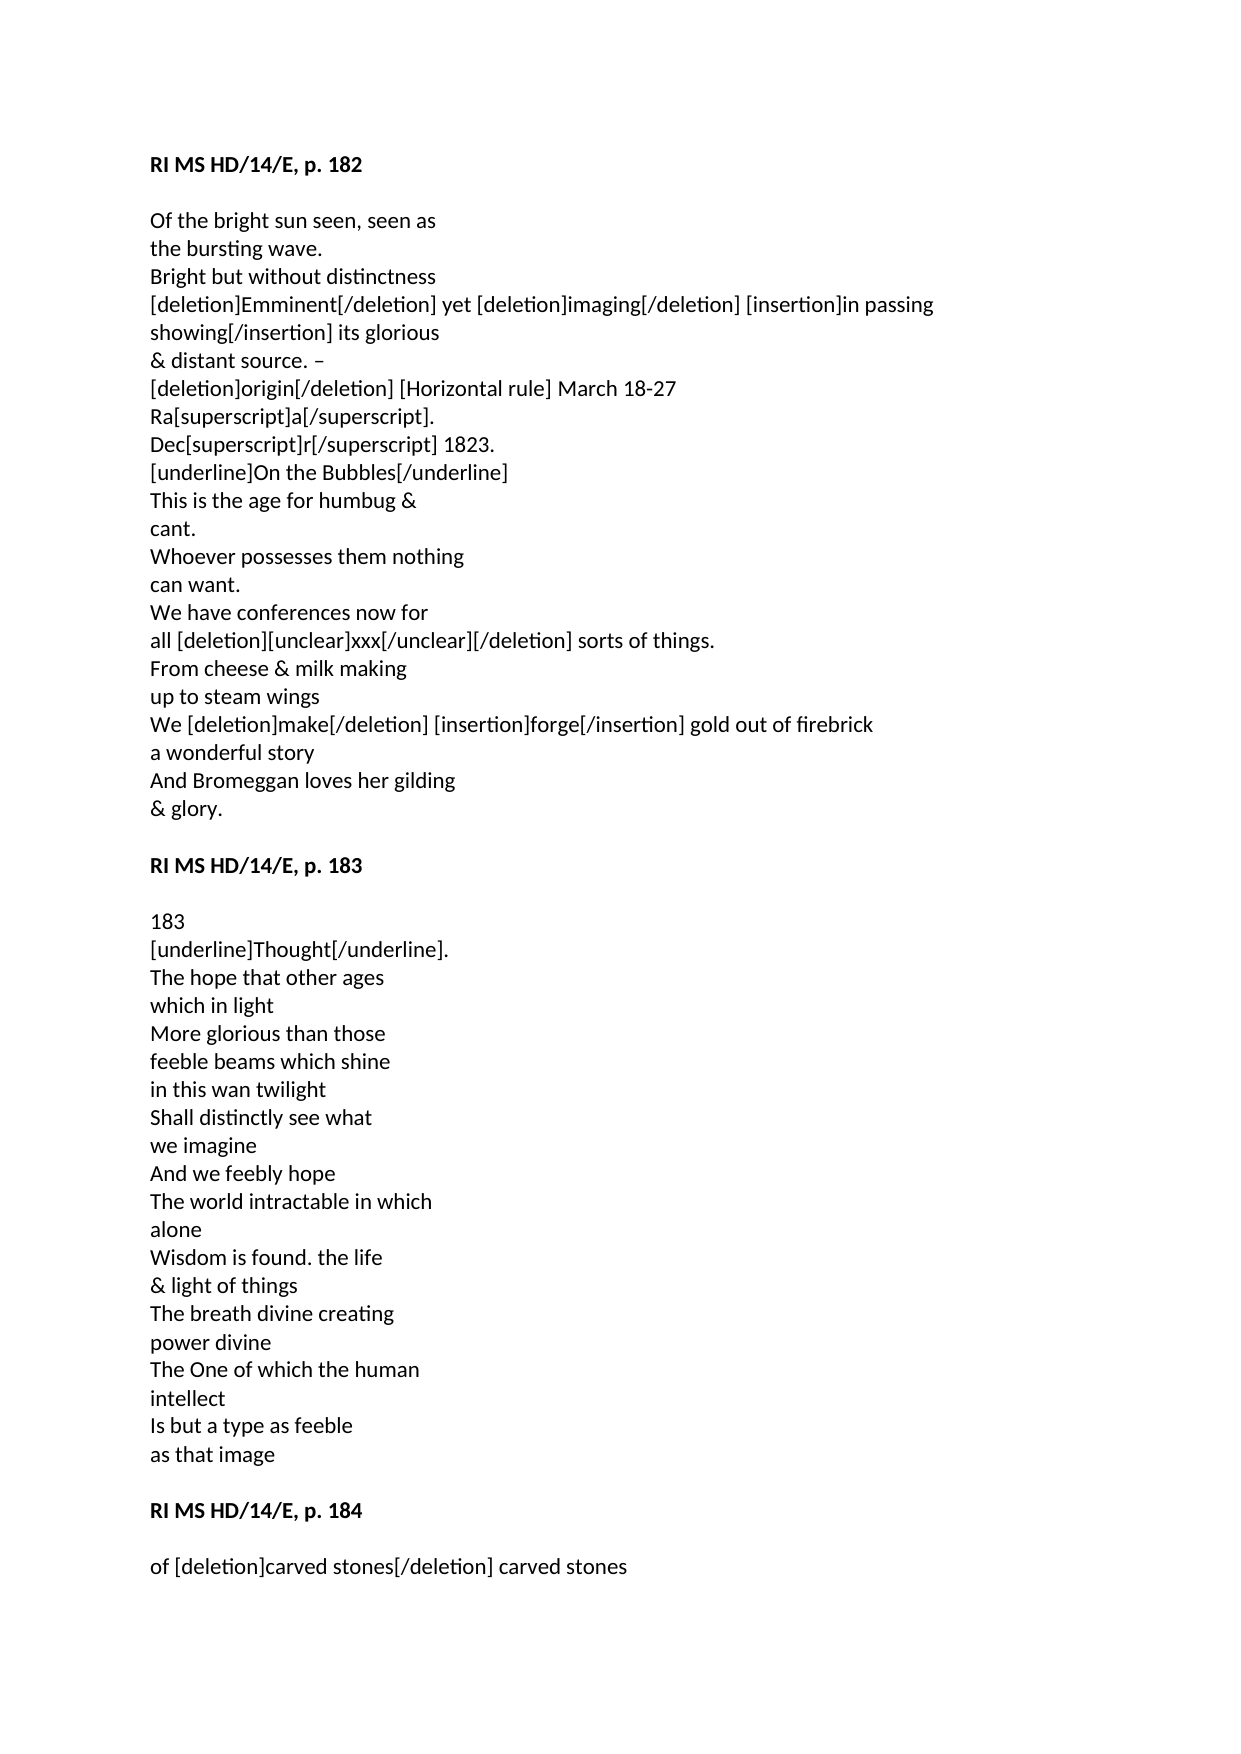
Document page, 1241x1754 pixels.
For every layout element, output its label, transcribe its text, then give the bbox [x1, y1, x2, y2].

text Is but a type as feeble [150, 1412, 1090, 1440]
text Dec[superscript]r[/superscript] 1823. [underline]On the Bubbles[/underline] This is the age for humbug & [150, 430, 1090, 514]
text the bursting wave. Bright but without distinctness [150, 234, 1090, 290]
text & glory. [150, 794, 1090, 851]
text cant. [150, 514, 1090, 542]
text [deletion]Emminent[/deletion] yet [deletion]imaging[/deletion] [insertion]in passing showing[/insertion] its glorious [150, 290, 1090, 346]
text can want. [150, 570, 1090, 598]
text 183 [150, 907, 1090, 935]
text as that image [150, 1440, 1090, 1496]
text RI MS HD/14/E, p. 183 [150, 851, 1090, 879]
text Ra[superscript]a[/superscript]. [150, 402, 1090, 430]
text RI MS HD/14/E, p. 184 [150, 1496, 1090, 1524]
text We have conferences now for [150, 598, 1090, 626]
text More glorious than those feeble beams which shine [150, 1019, 1090, 1075]
text all [deletion][unclear]xxx[/unclear][/deletion] sorts of things. From cheese & milk making [150, 626, 1090, 682]
text And Bromeggan loves her gilding [150, 766, 1090, 794]
text [underline]Thought[/underline]. The hope that other ages which in light [150, 935, 1090, 1019]
text We [deletion]make[/deletion] [insertion]forge[/insertion] gold out of firebrick [150, 710, 1090, 738]
text Of the bright sun seen, seen as [150, 206, 1090, 234]
text a wonderful story [150, 738, 1090, 766]
text up to steam wings [150, 682, 1090, 710]
text in this wan twilight Shall distinctly see what we imagine And we feebly hope The world intractable in which alone Wisdom is found. the life & light of things The breath divine creating power divine The One of which the human intellect [150, 1075, 1090, 1412]
text RI MS HD/14/E, p. 182 [150, 150, 1090, 178]
text [deletion]origin[/deletion] [Horizontal rule] March 18-27 [150, 374, 1090, 402]
text Whoever possesses them nothing [150, 542, 1090, 570]
text of [deletion]carved stones[/deletion] carved stones [150, 1552, 1090, 1581]
text & distant source. – [150, 346, 1090, 374]
